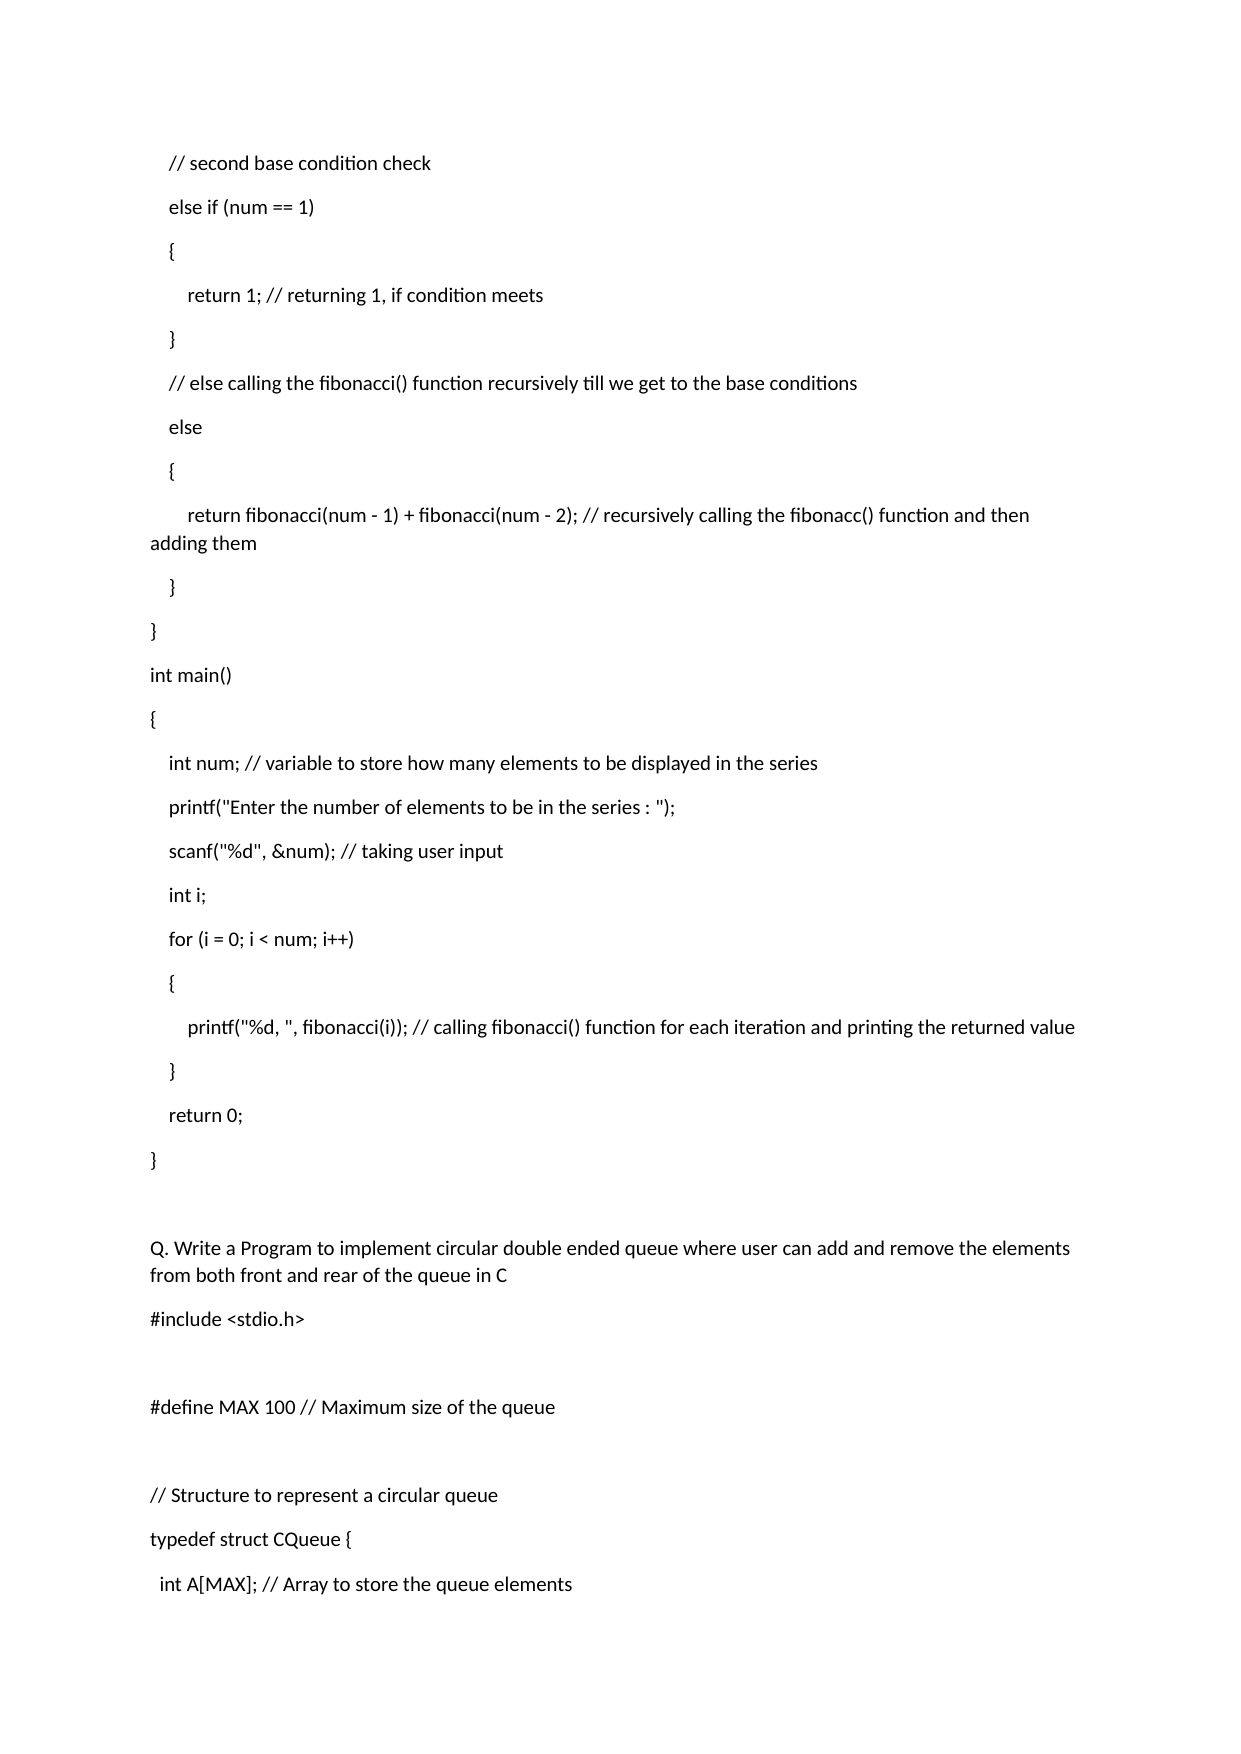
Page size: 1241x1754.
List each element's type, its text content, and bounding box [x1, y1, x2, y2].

text // else calling the fibonacci() function recursively till we get to the base conditions [150, 370, 1090, 396]
text scanf("%d", &num); // taking user input [150, 838, 1090, 864]
text { [150, 971, 1090, 996]
text typedef struct CQueue { [150, 1527, 1090, 1552]
text { [150, 238, 1090, 263]
text printf("Enter the number of elements to be in the series : "); [150, 794, 1090, 820]
text #include <stdio.h> [150, 1306, 1090, 1332]
text Q. Write a Program to implement circular double ended queue where user can add and remove the elements from both front and rear of the queue in C [150, 1235, 1090, 1288]
text int main() [150, 662, 1090, 687]
text // second base condition check [150, 150, 1090, 175]
text for (i = 0; i < num; i++) [150, 926, 1090, 952]
text // Structure to represent a circular queue [150, 1483, 1090, 1508]
text } [150, 1147, 1090, 1172]
text else [150, 414, 1090, 440]
text int i; [150, 882, 1090, 908]
text #define MAX 100 // Maximum size of the queue [150, 1394, 1090, 1420]
text } [150, 1059, 1090, 1084]
text } [150, 574, 1090, 599]
text else if (num == 1) [150, 194, 1090, 219]
text } [150, 326, 1090, 352]
text } [150, 618, 1090, 643]
text { [150, 458, 1090, 484]
text return 1; // returning 1, if condition meets [150, 282, 1090, 308]
text return 0; [150, 1103, 1090, 1128]
text int num; // variable to store how many elements to be displayed in the series [150, 750, 1090, 776]
text return fibonacci(num - 1) + fibonacci(num - 2); // recursively calling the fibonacc() function and then adding them [150, 502, 1090, 555]
text printf("%d, ", fibonacci(i)); // calling fibonacci() function for each iteration and printing the returned value [150, 1014, 1090, 1040]
text int A[MAX]; // Array to store the queue elements [150, 1571, 1090, 1596]
text { [150, 706, 1090, 732]
